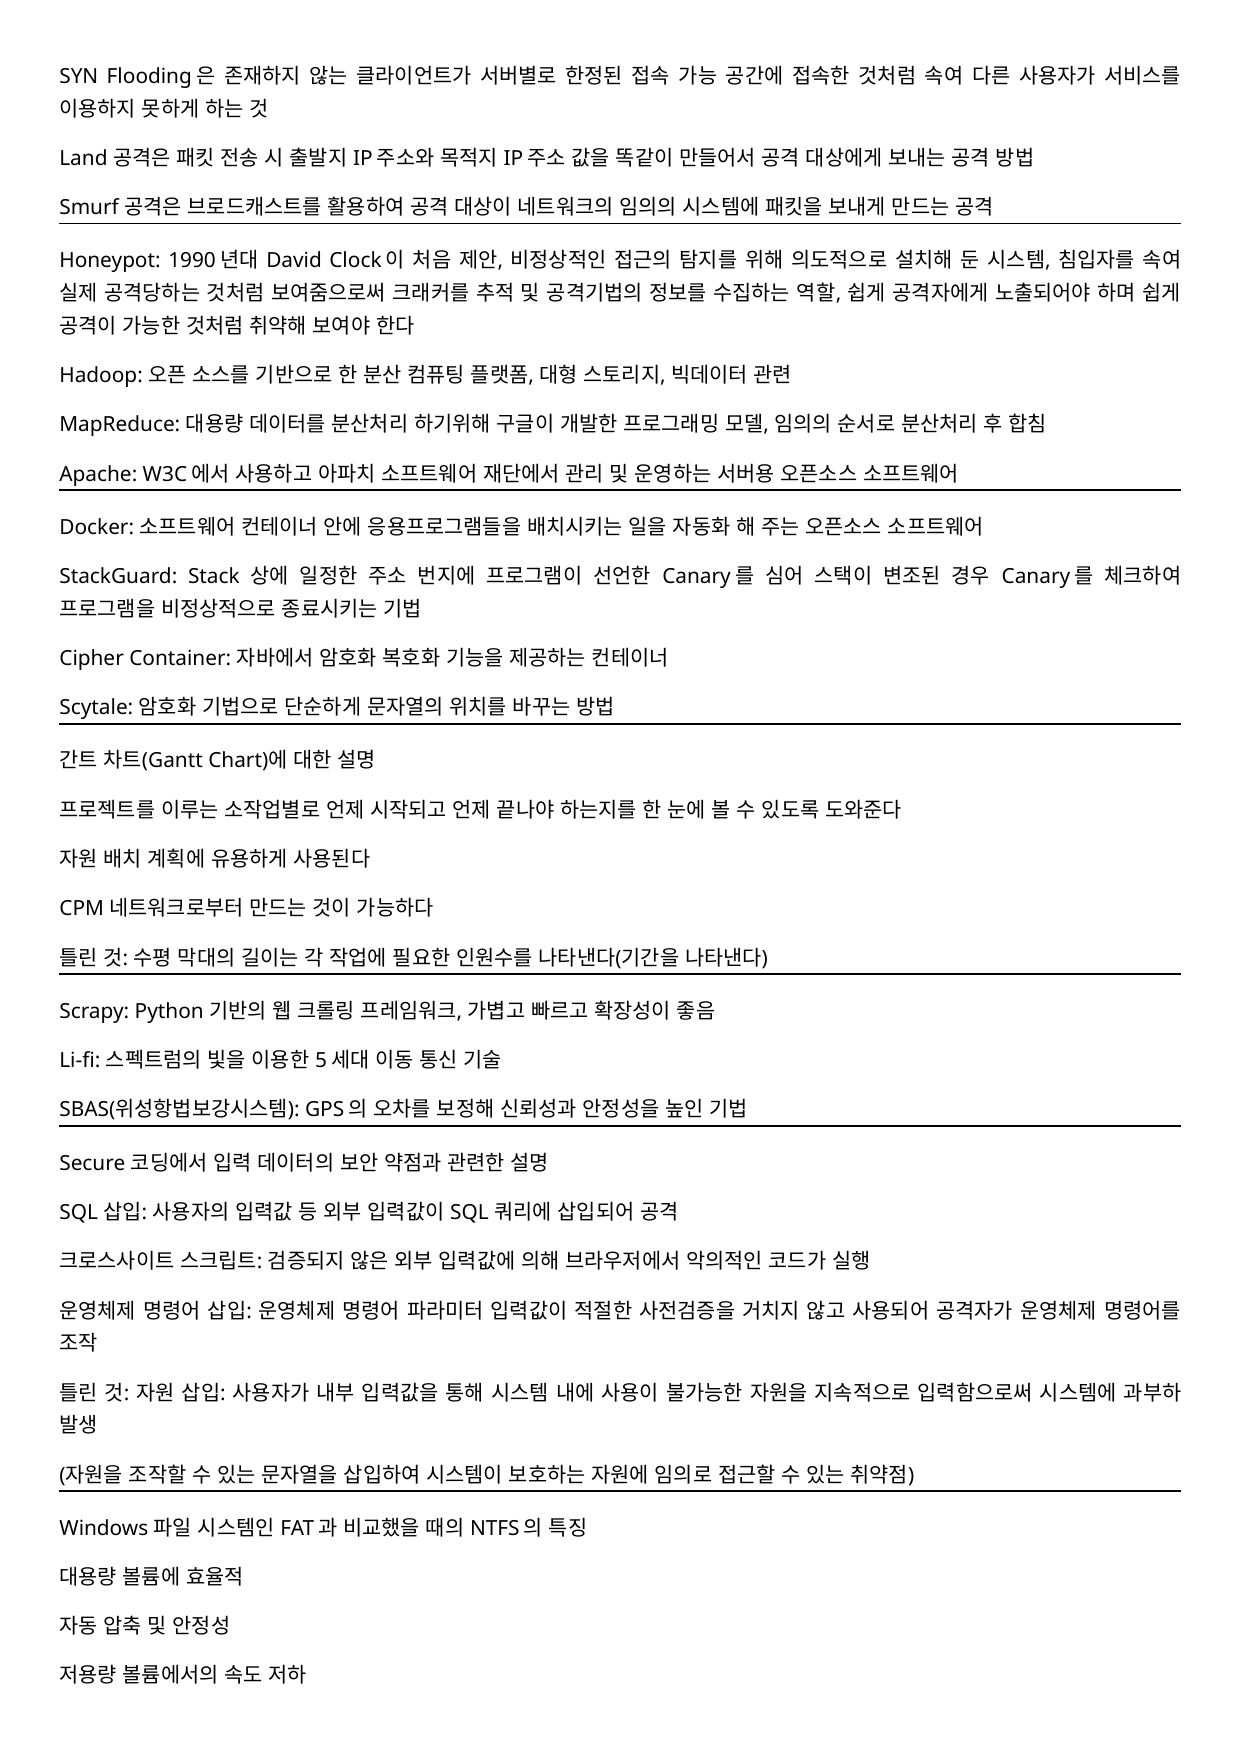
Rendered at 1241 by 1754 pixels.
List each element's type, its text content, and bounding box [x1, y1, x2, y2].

text Scrapy: Python 기반의 웹 크롤링 프레임워크, 가볍고 빠르고 확장성이 좋음 [59, 994, 1181, 1024]
text 저용량 볼륨에서의 속도 저하 [59, 1659, 1181, 1689]
text Hadoop: 오픈 소스를 기반으로 한 분산 컴퓨팅 플랫폼, 대형 스토리지, 빅데이터 관련 [59, 358, 1181, 388]
text 틀린 것: 자원 삽입: 사용자가 내부 입력값을 통해 시스템 내에 사용이 불가능한 자원을 지속적으로 입력함으로써 시스템에 과부하 발생 [59, 1376, 1181, 1439]
text 틀린 것: 수평 막대의 길이는 각 작업에 필요한 인원수를 나타낸다(기간을 나타낸다) [59, 941, 1181, 973]
text SYN Flooding은 존재하지 않는 클라이언트가 서버별로 한정된 접속 가능 공간에 접속한 것처럼 속여 다른 사용자가 서비스를 이용하지 못하게 하는 것 [59, 59, 1181, 122]
text Land 공격은 패킷 전송 시 출발지 IP주소와 목적지 IP주소 값을 똑같이 만들어서 공격 대상에게 보내는 공격 방법 [59, 141, 1181, 171]
text 대용량 볼륨에 효율적 [59, 1560, 1181, 1590]
text Cipher Container: 자바에서 암호화 복호화 기능을 제공하는 컨테이너 [59, 641, 1181, 672]
text Li-fi: 스펙트럼의 빛을 이용한 5세대 이동 통신 기술 [59, 1043, 1181, 1074]
text SQL 삽입: 사용자의 입력값 등 외부 입력값이 SQL 쿼리에 삽입되어 공격 [59, 1195, 1181, 1225]
text Smurf 공격은 브로드캐스트를 활용하여 공격 대상이 네트워크의 임의의 시스템에 패킷을 보내게 만드는 공격 [59, 190, 1181, 223]
text CPM 네트워크로부터 만드는 것이 가능하다 [59, 892, 1181, 922]
text Docker: 소프트웨어 컨테이너 안에 응용프로그램들을 배치시키는 일을 자동화 해 주는 오픈소스 소프트웨어 [59, 510, 1181, 540]
text MapReduce: 대용량 데이터를 분산처리 하기위해 구글이 개발한 프로그래밍 모델, 임의의 순서로 분산처리 후 합침 [59, 407, 1181, 438]
text StackGuard: Stack 상에 일정한 주소 번지에 프로그램이 선언한 Canary를 심어 스택이 변조된 경우 Canary를 체크하여 프로그램을 비정상적으로 종료시키는 기법 [59, 559, 1181, 622]
text (자원을 조작할 수 있는 문자열을 삽입하여 시스템이 보호하는 자원에 임의로 접근할 수 있는 취약점) [59, 1458, 1181, 1490]
text 자동 압축 및 안정성 [59, 1609, 1181, 1640]
text 간트 차트(Gantt Chart)에 대한 설명 [59, 744, 1181, 774]
text 크로스사이트 스크립트: 검증되지 않은 외부 입력값에 의해 브라우저에서 악의적인 코드가 실행 [59, 1244, 1181, 1275]
text 운영체제 명령어 삽입: 운영체제 명령어 파라미터 입력값이 적절한 사전검증을 거치지 않고 사용되어 공격자가 운영체제 명령어를 조작 [59, 1294, 1181, 1357]
text 프로젝트를 이루는 소작업별로 언제 시작되고 언제 끝나야 하는지를 한 눈에 볼 수 있도록 도와준다 [59, 793, 1181, 823]
text 자원 배치 계획에 유용하게 사용된다 [59, 842, 1181, 872]
text Scytale: 암호화 기법으로 단순하게 문자열의 위치를 바꾸는 방법 [59, 691, 1181, 723]
text Secure 코딩에서 입력 데이터의 보안 약점과 관련한 설명 [59, 1146, 1181, 1176]
text SBAS(위성항법보강시스템): GPS의 오차를 보정해 신뢰성과 안정성을 높인 기법 [59, 1093, 1181, 1125]
text Apache: W3C에서 사용하고 아파치 소프트웨어 재단에서 관리 및 운영하는 서버용 오픈소스 소프트웨어 [59, 457, 1181, 489]
text Windows 파일 시스템인 FAT과 비교했을 때의 NTFS의 특징 [59, 1511, 1181, 1541]
text Honeypot: 1990년대 David Clock이 처음 제안, 비정상적인 접근의 탐지를 위해 의도적으로 설치해 둔 시스템, 침입자를 속여 실제 공격당하는 것처럼 보여줌으로써 크래커를 추적 및 공격기법의 정보를 수집하는 역할, 쉽게 공격자에게 노출되어야 하며 쉽게 공격이 가능한 것처럼 취약해 보여야 한다 [59, 243, 1181, 339]
